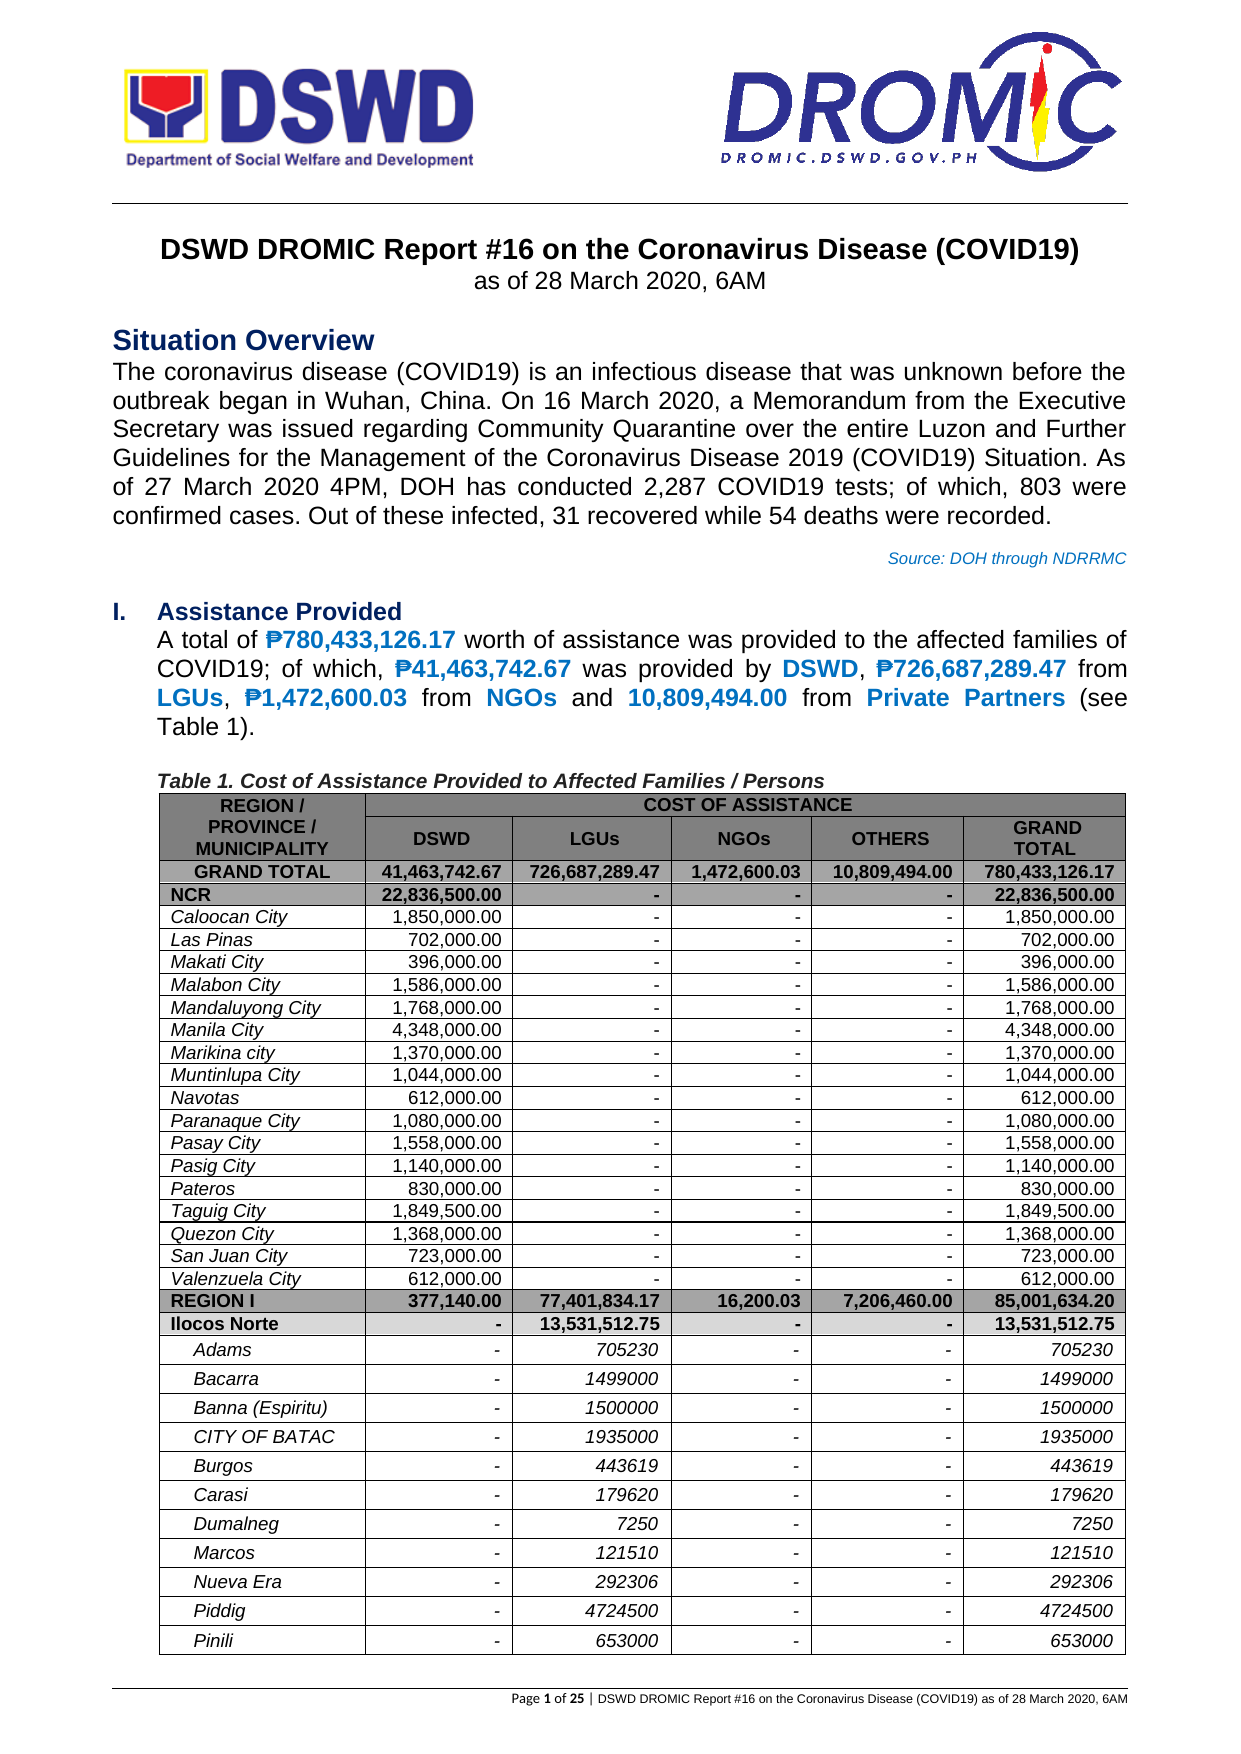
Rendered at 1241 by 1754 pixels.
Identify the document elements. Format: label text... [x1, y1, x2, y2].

table_cell - [513, 1245, 671, 1267]
table_cell 443619 [513, 1452, 671, 1480]
table_cell 7250 [964, 1510, 1125, 1538]
table_cell OTHERS [812, 817, 963, 860]
table_cell Carasi [182, 1481, 365, 1509]
table_cell Pateros [160, 1177, 365, 1199]
table_cell 1935000 [964, 1423, 1125, 1451]
table_header REGION / PROVINCE / MUNICIPALITY [160, 794, 365, 860]
table_cell 723,000.00 [964, 1245, 1125, 1267]
table_cell 1,370,000.00 [366, 1042, 512, 1063]
table_cell Burgos [182, 1452, 365, 1480]
table_cell 830,000.00 [964, 1177, 1125, 1199]
table_cell Valenzuela City [160, 1268, 365, 1289]
table_cell 1,044,000.00 [964, 1064, 1125, 1086]
table_cell 1,849,500.00 [366, 1200, 512, 1221]
table_cell - [513, 1110, 671, 1131]
table_cell - [672, 1200, 811, 1221]
table_cell LGUs [513, 817, 671, 860]
table_cell - [366, 1481, 512, 1509]
table_header COST OF ASSISTANCE [366, 794, 1125, 816]
table_cell - [672, 1268, 811, 1289]
table_cell - [366, 1568, 512, 1596]
table_cell 4,348,000.00 [366, 1019, 512, 1041]
table_cell 121510 [964, 1539, 1125, 1567]
table_cell - [672, 974, 811, 995]
table_cell 1,586,000.00 [366, 974, 512, 995]
table_cell 702,000.00 [366, 929, 512, 950]
text A total of ₱780,433,126.17 worth of assistance was provided to the affected families of COVID19; of which, ₱41,463,742.67 was provided by DSWD, ₱726,687,289.47 from LGUs, ₱1,472,600.03 from NGOs and 10,809,494.00 from Private Partners (see Table 1). [157, 625, 1128, 740]
table_cell 13,531,512.75 [513, 1313, 671, 1334]
table_cell 612,000.00 [366, 1268, 512, 1289]
table_cell - [672, 929, 811, 950]
table_cell - [366, 1423, 512, 1451]
table_cell Pasig City [160, 1155, 365, 1176]
table_cell Pinili [182, 1626, 365, 1654]
table_cell 653000 [513, 1626, 671, 1654]
table_cell 4724500 [513, 1597, 671, 1625]
table_cell San Juan City [160, 1245, 365, 1267]
table_cell - [366, 1313, 512, 1334]
table_cell - [672, 1568, 811, 1596]
table_cell - [672, 1223, 811, 1244]
table_cell - [812, 974, 963, 995]
table_cell Malabon City [160, 974, 365, 995]
table_cell Las Pinas [160, 929, 365, 950]
table_cell 1499000 [964, 1365, 1125, 1393]
table_cell Marikina city [160, 1042, 365, 1063]
table_cell - [812, 1452, 963, 1480]
table_cell 1,368,000.00 [366, 1223, 512, 1244]
table_cell [160, 1452, 182, 1480]
table_cell - [513, 1155, 671, 1176]
table_cell REGION I [160, 1290, 365, 1312]
table_cell - [672, 884, 811, 905]
text DSWD DROMIC Report #16 on the Coronavirus Disease (COVID19) [112, 232, 1128, 266]
table_cell 1,044,000.00 [366, 1064, 512, 1086]
table_cell - [366, 1336, 512, 1363]
table_cell - [366, 1394, 512, 1422]
table_cell Pasay City [160, 1132, 365, 1154]
table_cell - [672, 1245, 811, 1267]
table_cell 396,000.00 [964, 951, 1125, 973]
table_cell - [812, 1200, 963, 1221]
table_cell Ilocos Norte [160, 1313, 365, 1334]
table_cell [160, 1568, 182, 1596]
table_cell - [513, 929, 671, 950]
table_cell - [812, 929, 963, 950]
table_cell Nueva Era [182, 1568, 365, 1596]
table_cell 1,558,000.00 [366, 1132, 512, 1154]
table_cell - [672, 1019, 811, 1041]
picture [676, 31, 1162, 172]
table_cell Taguig City [160, 1200, 365, 1221]
table_cell - [513, 974, 671, 995]
table_cell - [812, 1132, 963, 1154]
table_cell 1,140,000.00 [366, 1155, 512, 1176]
table_cell - [513, 996, 671, 1018]
table_cell 653000 [964, 1626, 1125, 1654]
table_cell - [672, 1394, 811, 1422]
table_cell - [672, 1452, 811, 1480]
table_cell 292306 [513, 1568, 671, 1596]
table_cell 1499000 [513, 1365, 671, 1393]
table_cell 612,000.00 [964, 1268, 1125, 1289]
table_cell 1,849,500.00 [964, 1200, 1125, 1221]
table_cell - [672, 1597, 811, 1625]
table_cell - [513, 1177, 671, 1199]
table_cell - [513, 951, 671, 973]
table_cell NCR [160, 884, 365, 905]
table_cell - [366, 1365, 512, 1393]
table_cell Bacarra [182, 1365, 365, 1393]
table_cell - [812, 1110, 963, 1131]
table_cell Manila City [160, 1019, 365, 1041]
table_cell - [513, 1200, 671, 1221]
table_cell - [812, 906, 963, 928]
table_cell - [513, 1064, 671, 1086]
text Situation Overview [112, 323, 1128, 357]
table_cell - [513, 1268, 671, 1289]
table_cell 121510 [513, 1539, 671, 1567]
table_cell - [812, 1568, 963, 1596]
table_cell - [672, 1042, 811, 1063]
table_cell - [812, 1042, 963, 1063]
table_cell NGOs [672, 817, 811, 860]
text as of 28 March 2020, 6AM [112, 266, 1128, 295]
table_cell 77,401,834.17 [513, 1290, 671, 1312]
table_cell 396,000.00 [366, 951, 512, 973]
table_cell - [672, 1110, 811, 1131]
table_cell [160, 1597, 182, 1625]
table_cell - [812, 1087, 963, 1108]
table_cell 612,000.00 [964, 1087, 1125, 1108]
table_cell 292306 [964, 1568, 1125, 1596]
table_cell 705230 [964, 1336, 1125, 1363]
table_cell 1,558,000.00 [964, 1132, 1125, 1154]
table_cell - [513, 1132, 671, 1154]
table_cell - [672, 1510, 811, 1538]
table_cell - [812, 1245, 963, 1267]
table_cell - [672, 906, 811, 928]
table_cell Quezon City [160, 1223, 365, 1244]
table_cell 726,687,289.47 [513, 861, 671, 882]
table_cell - [672, 1423, 811, 1451]
list Assistance Provided [112, 597, 1128, 625]
table_cell - [672, 1155, 811, 1176]
table_cell - [672, 1481, 811, 1509]
table_cell 1500000 [964, 1394, 1125, 1422]
table_cell 22,836,500.00 [366, 884, 512, 905]
table_cell [160, 1336, 182, 1363]
table_cell - [672, 1539, 811, 1567]
table_cell 1,768,000.00 [964, 996, 1125, 1018]
table_cell 723,000.00 [366, 1245, 512, 1267]
table_cell 1,080,000.00 [964, 1110, 1125, 1131]
table_cell 179620 [513, 1481, 671, 1509]
table_cell - [513, 1223, 671, 1244]
table_cell - [366, 1597, 512, 1625]
table_cell - [812, 1510, 963, 1538]
table_cell Banna (Espiritu) [182, 1394, 365, 1422]
table_cell [160, 1510, 182, 1538]
table_cell - [672, 996, 811, 1018]
table_cell - [513, 1087, 671, 1108]
table_cell - [812, 996, 963, 1018]
table_cell - [672, 1336, 811, 1363]
table_cell 22,836,500.00 [964, 884, 1125, 905]
table_cell - [812, 951, 963, 973]
table_cell - [812, 1177, 963, 1199]
table_cell - [812, 884, 963, 905]
table_cell Adams [182, 1336, 365, 1363]
picture [112, 65, 487, 173]
table_cell - [513, 1019, 671, 1041]
table_cell 85,001,634.20 [964, 1290, 1125, 1312]
table_cell 780,433,126.17 [964, 861, 1125, 882]
table_cell 10,809,494.00 [812, 861, 963, 882]
table_cell - [812, 1626, 963, 1654]
text The coronavirus disease (COVID19) is an infectious disease that was unknown before the outbreak began in Wuhan, China. On 16 March 2020, a Memorandum from the Executive Secretary was issued regarding Community Quarantine over the entire Luzon and Further Guidelines for the Management of the Coronavirus Disease 2019 (COVID19) Situation. As of 27 March 2020 4PM, DOH has conducted 2,287 COVID19 tests; of which, 803 were confirmed cases. Out of these infected, 31 recovered while 54 deaths were recorded. [112, 357, 1128, 529]
table_cell - [812, 1597, 963, 1625]
table_cell - [812, 1539, 963, 1567]
table_cell 612,000.00 [366, 1087, 512, 1108]
table_cell DSWD [366, 817, 512, 860]
table_cell 1,370,000.00 [964, 1042, 1125, 1063]
table_cell 377,140.00 [366, 1290, 512, 1312]
table_cell 443619 [964, 1452, 1125, 1480]
table_cell - [812, 1019, 963, 1041]
table_cell - [672, 1626, 811, 1654]
table_cell 1500000 [513, 1394, 671, 1422]
table_cell - [513, 884, 671, 905]
table_cell 1,850,000.00 [964, 906, 1125, 928]
table_cell [160, 1423, 182, 1451]
table_cell 702,000.00 [964, 929, 1125, 950]
table_cell [160, 1481, 182, 1509]
table_cell 1,586,000.00 [964, 974, 1125, 995]
table_cell [160, 1394, 182, 1422]
table_cell Caloocan City [160, 906, 365, 928]
table_cell Muntinlupa City [160, 1064, 365, 1086]
table_cell - [672, 1087, 811, 1108]
table_cell - [672, 1064, 811, 1086]
table_cell 1935000 [513, 1423, 671, 1451]
table_cell 830,000.00 [366, 1177, 512, 1199]
table_cell - [672, 1177, 811, 1199]
text Source: DOH through NDRRMC [112, 549, 1128, 568]
table_cell 1,140,000.00 [964, 1155, 1125, 1176]
table_cell - [672, 951, 811, 973]
table_cell [160, 1626, 182, 1654]
text Table 1. Cost of Assistance Provided to Affected Families / Persons [112, 769, 1128, 793]
table_cell 1,080,000.00 [366, 1110, 512, 1131]
table_cell - [366, 1510, 512, 1538]
table_cell - [812, 1394, 963, 1422]
table_cell - [812, 1365, 963, 1393]
table_cell 7250 [513, 1510, 671, 1538]
table_cell - [812, 1155, 963, 1176]
table_cell 1,368,000.00 [964, 1223, 1125, 1244]
table_cell 16,200.03 [672, 1290, 811, 1312]
table_cell 705230 [513, 1336, 671, 1363]
table_cell 41,463,742.67 [366, 861, 512, 882]
table_cell - [672, 1132, 811, 1154]
table_cell - [812, 1423, 963, 1451]
table_cell 1,850,000.00 [366, 906, 512, 928]
table_cell - [672, 1365, 811, 1393]
table_cell Marcos [182, 1539, 365, 1567]
table_cell - [366, 1452, 512, 1480]
table_cell [160, 1365, 182, 1393]
table_cell 4724500 [964, 1597, 1125, 1625]
table_cell CITY OF BATAC [182, 1423, 365, 1451]
table_cell - [366, 1539, 512, 1567]
table_cell Piddig [182, 1597, 365, 1625]
table_cell - [812, 1223, 963, 1244]
table_cell - [366, 1626, 512, 1654]
table_cell GRAND TOTAL [964, 817, 1125, 860]
table_cell 1,472,600.03 [672, 861, 811, 882]
table_cell - [672, 1313, 811, 1334]
table_cell 1,768,000.00 [366, 996, 512, 1018]
table_cell - [812, 1313, 963, 1334]
table_cell Navotas [160, 1087, 365, 1108]
table_cell Makati City [160, 951, 365, 973]
table_cell - [812, 1481, 963, 1509]
table_cell 7,206,460.00 [812, 1290, 963, 1312]
table_cell - [812, 1064, 963, 1086]
table_cell 4,348,000.00 [964, 1019, 1125, 1041]
table_cell - [513, 1042, 671, 1063]
table_cell - [513, 906, 671, 928]
table_cell [160, 1539, 182, 1567]
table_cell Paranaque City [160, 1110, 365, 1131]
table_cell 13,531,512.75 [964, 1313, 1125, 1334]
table_cell GRAND TOTAL [160, 861, 365, 882]
table_cell Mandaluyong City [160, 996, 365, 1018]
table_cell Dumalneg [182, 1510, 365, 1538]
table_cell 179620 [964, 1481, 1125, 1509]
table_cell - [812, 1268, 963, 1289]
table_cell - [812, 1336, 963, 1363]
